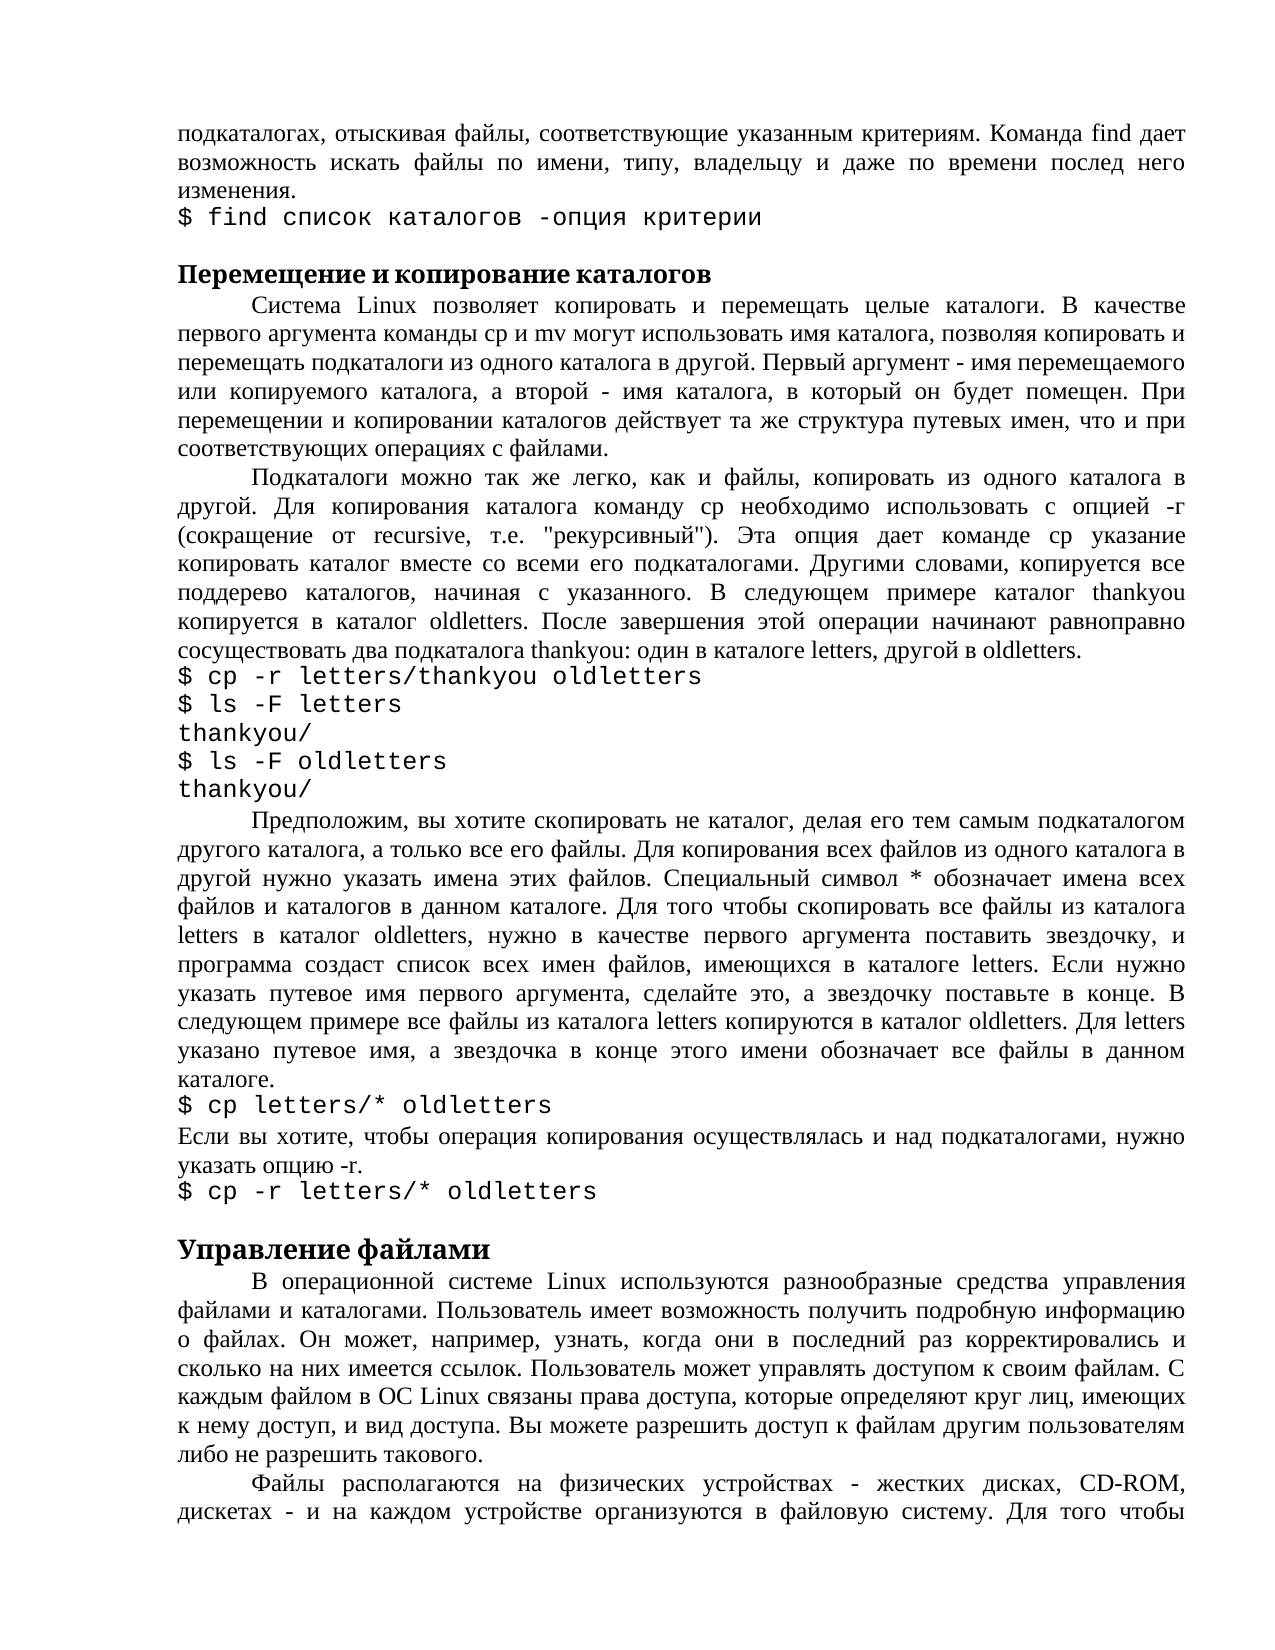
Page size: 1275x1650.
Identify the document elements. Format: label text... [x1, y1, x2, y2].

text $ ср -r letters/thankyou oldletters [177, 663, 1186, 692]
text $ ср -r letters/* oldletters [177, 1178, 1186, 1207]
text Перемещение и копирование каталогов [177, 261, 1186, 290]
text Если вы хотите, чтобы операция копирования осуществлялась и над подкаталогами, нужно указать опцию -r. [177, 1121, 1186, 1178]
text Система Linux позволяет копировать и перемещать целые каталоги. В качестве первого аргумента команды ср и mv могут использовать имя каталога, позволяя копировать и перемещать подкаталоги из одного каталога в другой. Первый аргумент - имя перемещаемого или копируемого каталога, а второй - имя каталога, в который он будет помещен. При перемещении и копировании каталогов действует та же структура путевых имен, что и при соответствующих операциях с файлами. [177, 290, 1186, 462]
text thankyou/ [177, 720, 1186, 748]
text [177, 118, 1186, 204]
text $ ls -F oldletters [177, 748, 1186, 777]
text В операционной системе Linux используются разнообразные средства управления файлами и каталогами. Пользователь имеет возможность получить подробную информацию о файлах. Он может, например, узнать, когда они в последний раз корректировались и сколько на них имеется ссылок. Пользователь может управлять доступом к своим файлам. С каждым файлом в ОС Linux связаны права доступа, которые определяют круг лиц, имеющих к нему доступ, и вид доступа. Вы можете разрешить доступ к файлам другим пользователям либо не разрешить такового. [177, 1266, 1186, 1468]
text Подкаталоги можно так же легко, как и файлы, копировать из одного каталога в другой. Для копирования каталога команду ср необходимо использовать с опцией -г (сокращение от recursive, т.е. "рекурсивный"). Эта опция дает команде ср указание копировать каталог вместе со всеми его подкаталогами. Другими словами, копируется все поддерево каталогов, начиная с указанного. В следующем примере каталог thankyou копируется в каталог oldletters. После завершения этой операции начинают равноправно сосуществовать два подкаталога thankyou: один в каталоге letters, другой в oldletters. [177, 462, 1186, 663]
text Управление файлами [177, 1235, 1186, 1266]
text $ ls -F letters [177, 692, 1186, 720]
text $ ср letters/* oldletters [177, 1093, 1186, 1121]
text $ find список каталогов -опция критерии [177, 204, 1186, 233]
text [177, 1468, 1186, 1525]
text Предположим, вы хотите скопировать не каталог, делая его тем самым подкаталогом другого каталога, а только все его файлы. Для копирования всех файлов из одного каталога в другой нужно указать имена этих файлов. Специальный символ * обозначает имена всех файлов и каталогов в данном каталоге. Для того чтобы скопировать все файлы из каталога letters в каталог oldletters, нужно в качестве первого аргумента поставить звездочку, и программа создаст список всех имен файлов, имеющихся в каталоге letters. Если нужно указать путевое имя первого аргумента, сделайте это, а звездочку поставьте в конце. В следующем примере все файлы из каталога letters копируются в каталог oldletters. Для letters указано путевое имя, а звездочка в конце этого имени обозначает все файлы в данном каталоге. [177, 805, 1186, 1093]
text thankyou/ [177, 777, 1186, 805]
